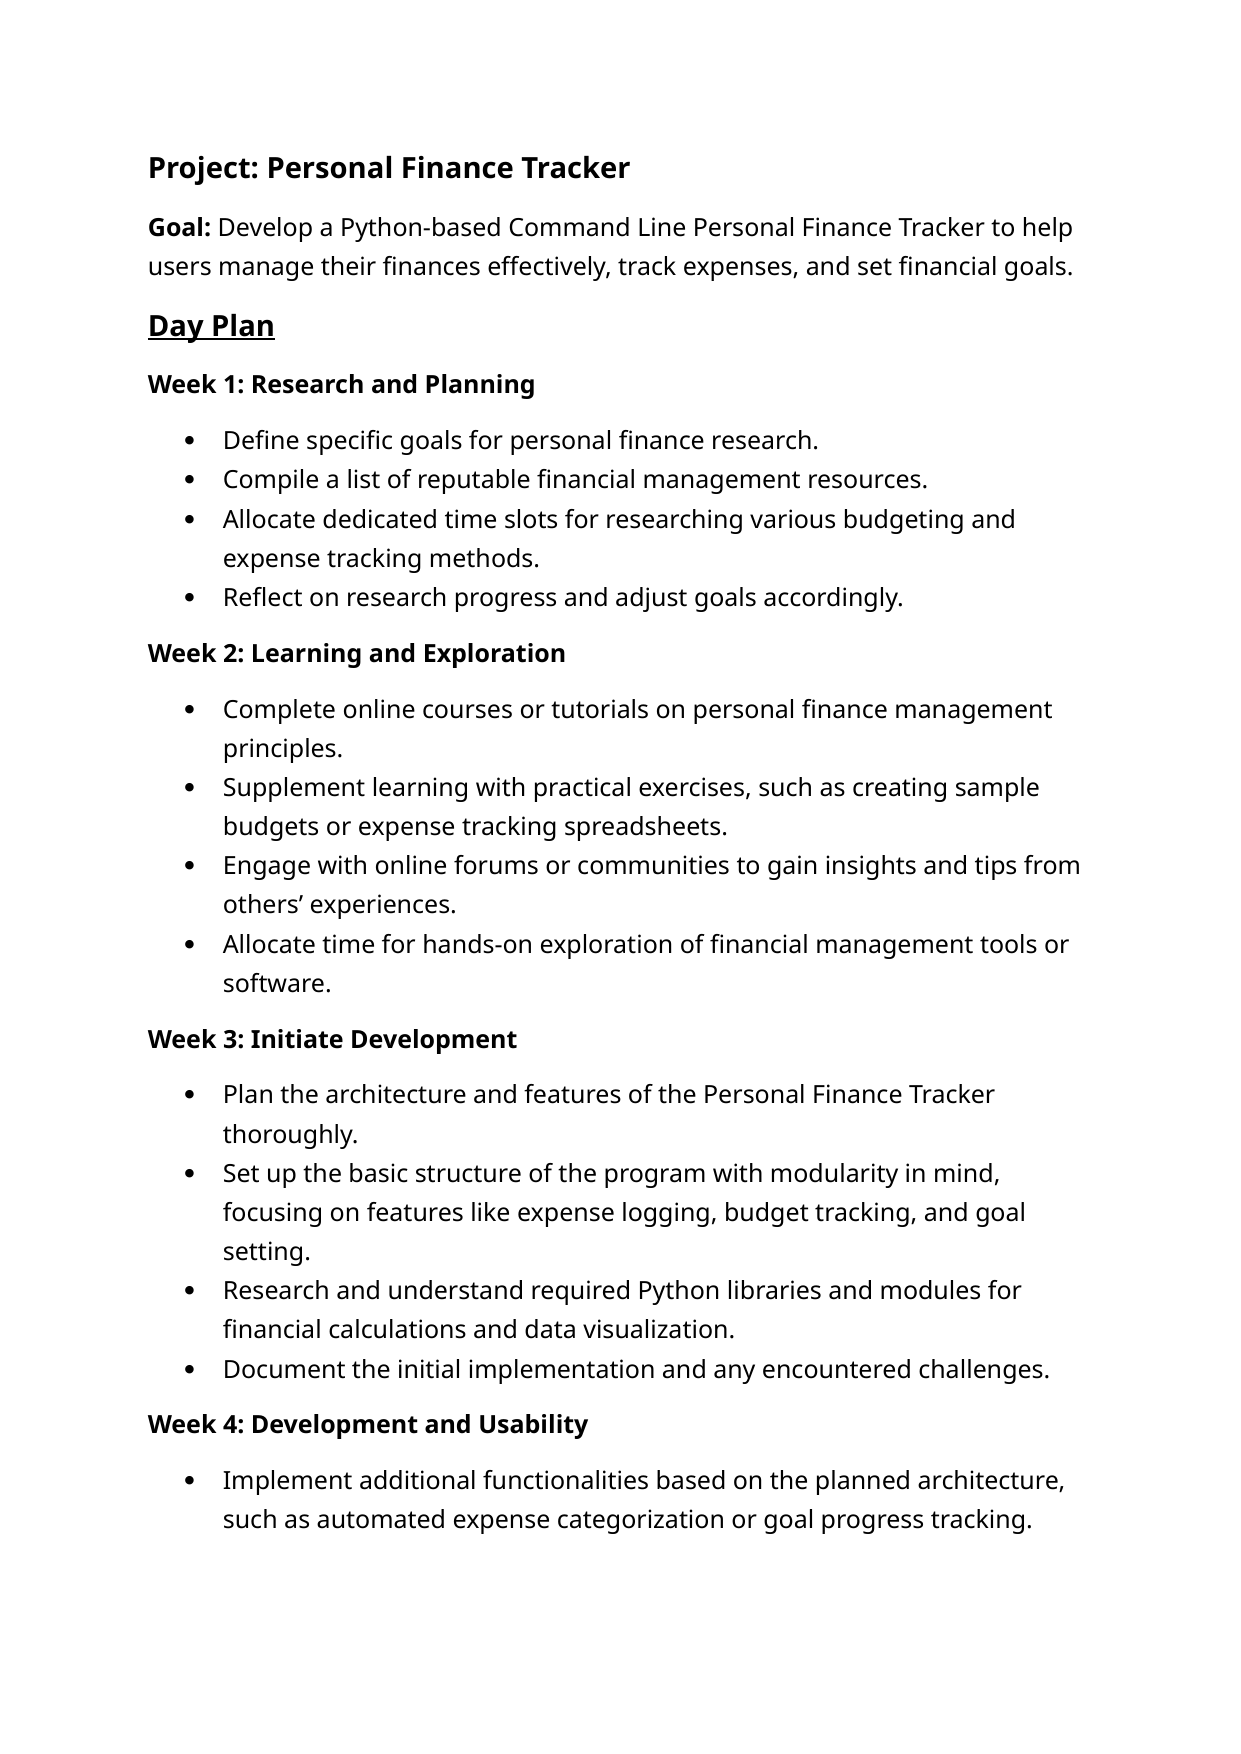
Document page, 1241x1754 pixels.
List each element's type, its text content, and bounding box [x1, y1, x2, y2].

text Goal: Develop a Python-based Command Line Personal Finance Tracker to help users manage their finances effectively, track expenses, and set financial goals. [148, 210, 1093, 283]
text Week 2: Learning and Exploration [148, 636, 1093, 669]
list Define specific goals for personal finance research. [185, 423, 1093, 457]
list Engage with online forums or communities to gain insights and tips from others’ experiences. [185, 848, 1093, 921]
list Research and understand required Python libraries and modules for financial calculations and data visualization. [185, 1273, 1093, 1346]
list Supplement learning with practical exercises, such as creating sample budgets or expense tracking spreadsheets. [185, 770, 1093, 843]
list Document the initial implementation and any encountered challenges. [185, 1351, 1093, 1385]
list Compile a list of reputable financial management resources. [185, 462, 1093, 496]
text Project: Personal Finance Tracker [148, 148, 1093, 187]
list Implement additional functionalities based on the planned architecture, such as automated expense categorization or goal progress tracking. [185, 1463, 1093, 1536]
text Week 4: Development and Usability [148, 1407, 1093, 1441]
list Complete online courses or tutorials on personal finance management principles. [185, 691, 1093, 764]
list Allocate dedicated time slots for researching various budgeting and expense tracking methods. [185, 501, 1093, 574]
text Week 1: Research and Planning [148, 367, 1093, 401]
text Day Plan [148, 305, 1093, 344]
list Allocate time for hands-on exploration of financial management tools or software. [185, 926, 1093, 999]
list Set up the basic structure of the program with modularity in mind, focusing on features like expense logging, budget tracking, and goal setting. [185, 1156, 1093, 1268]
text Week 3: Initiate Development [148, 1021, 1093, 1055]
list Reflect on research progress and adjust goals accordingly. [185, 580, 1093, 614]
list Plan the architecture and features of the Personal Finance Tracker thoroughly. [185, 1077, 1093, 1150]
